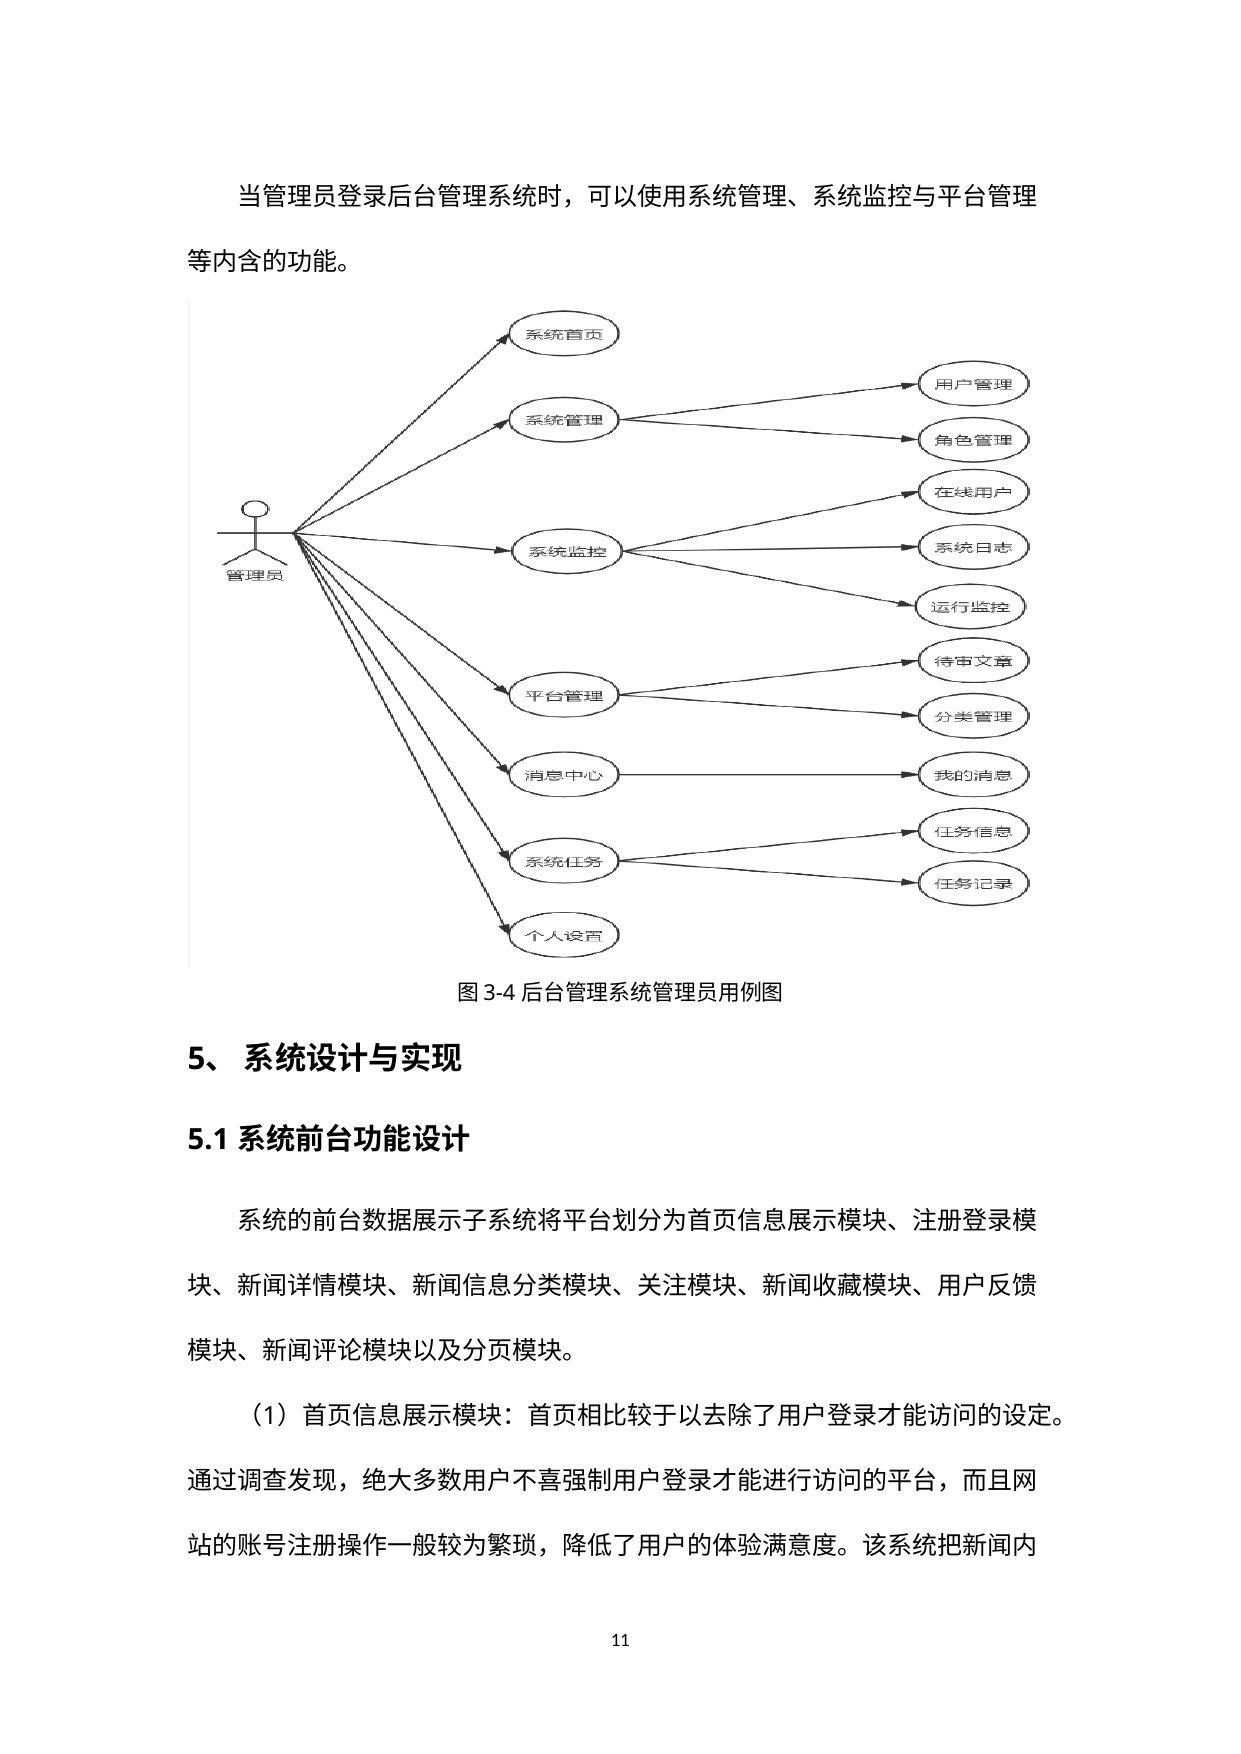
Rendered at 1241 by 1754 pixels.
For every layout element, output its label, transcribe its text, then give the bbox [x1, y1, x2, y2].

text 5.1 系统前台功能设计 [187, 1104, 1053, 1169]
text 系统的前台数据展示子系统将平台划分为首页信息展示模块、注册登录模块、新闻详情模块、新闻信息分类模块、关注模块、新闻收藏模块、用户反馈模块、新闻评论模块以及分页模块。 [187, 1186, 1053, 1381]
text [187, 1381, 1053, 1576]
text 图3-4 后台管理系统管理员用例图 [187, 974, 1053, 1007]
text 当管理员登录后台管理系统时，可以使用系统管理、系统监控与平台管理等内含的功能。 [187, 162, 1053, 292]
subtitle 5、 系统设计与实现 [187, 1023, 1053, 1088]
picture [187, 299, 1053, 968]
